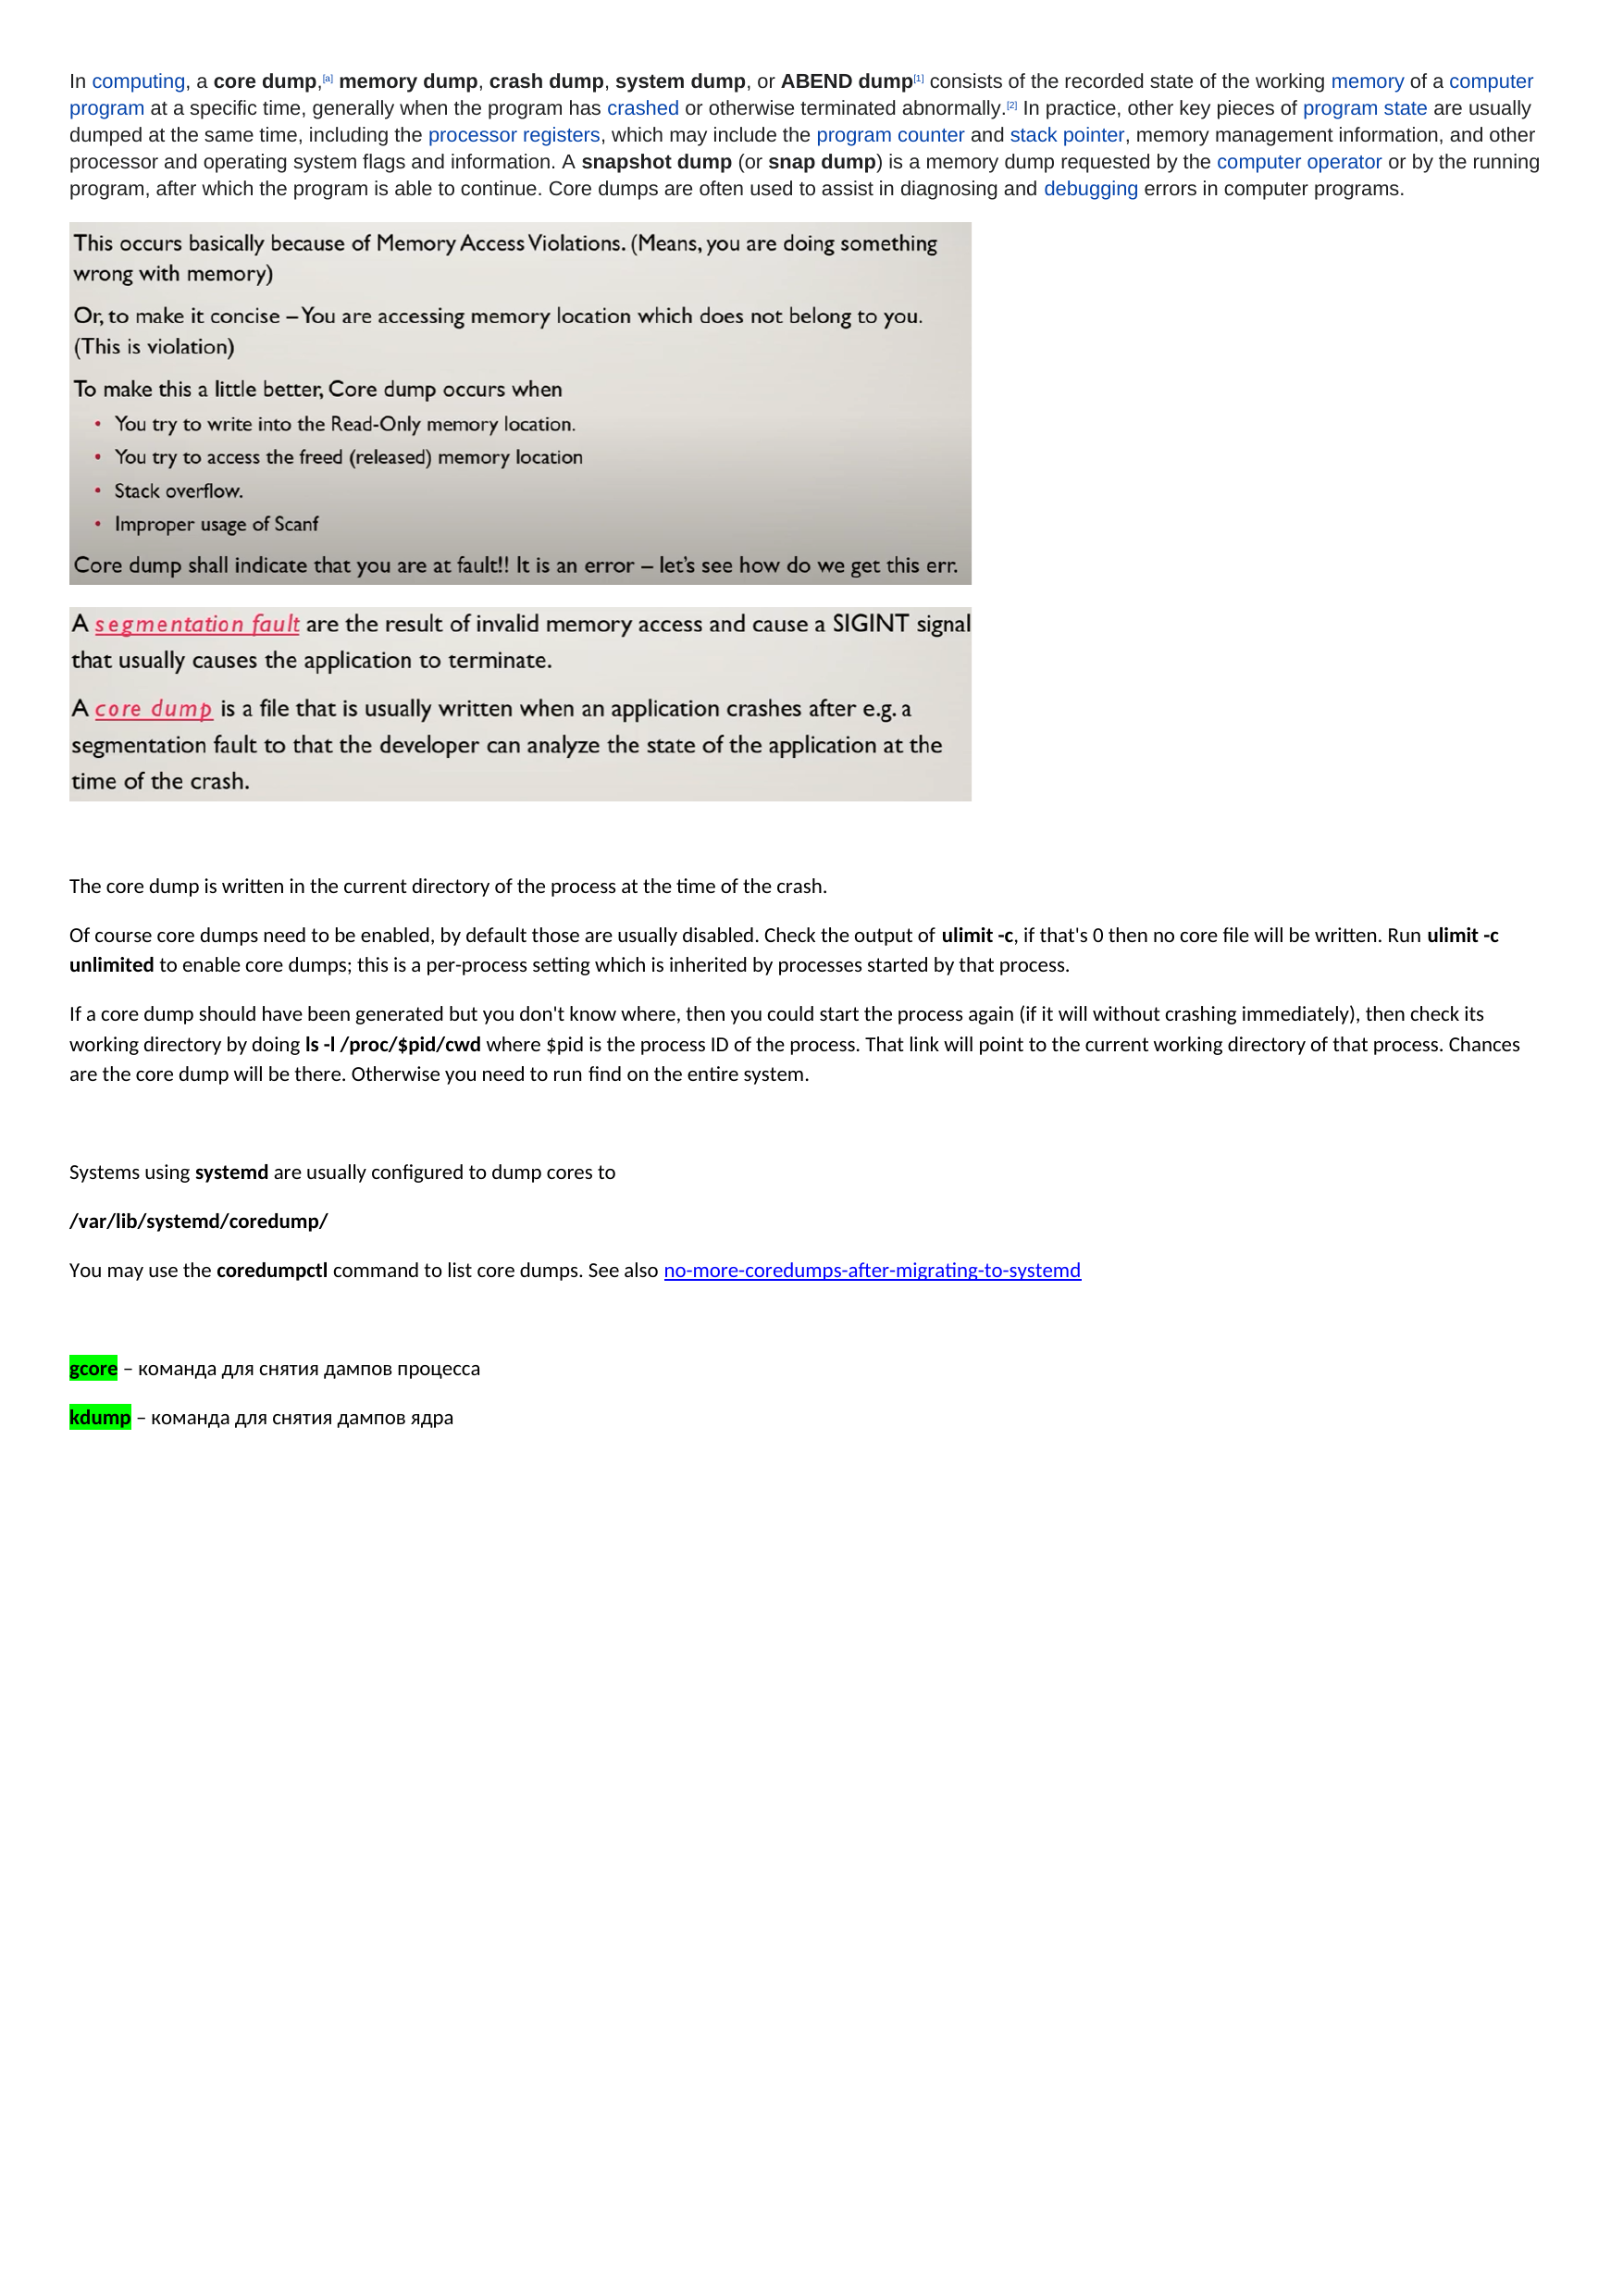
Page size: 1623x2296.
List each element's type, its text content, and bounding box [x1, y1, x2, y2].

text Of course core dumps need to be enabled, by default those are usually disabled. Check the output of ulimit -c, if that's 0 then no core file will be written. Run ulimit -c unlimited to enable core dumps; this is a per-process setting which is inherited by processes started by that process. [69, 922, 1554, 978]
text kdump – команда для снятия дампов ядра [131, 1404, 1554, 1430]
text If a core dump should have been generated but you don't know where, then you could start the process again (if it will without crashing immediately), then check its working directory by doing ls -l /proc/$pid/cwd where $pid is the process ID of the process. That link will point to the current working directory of that process. Chances are the core dump will be there. Otherwise you need to run find on the entire system. [69, 1001, 1554, 1086]
text You may use the coredumpctl command to list core dumps. See also no-more-coredumps-after-migrating-to-systemd [69, 1257, 1554, 1283]
picture [69, 607, 972, 801]
text In computing, a core dump,[a] memory dump, crash dump, system dump, or ABEND dump[1] consists of the recorded state of the working memory of a computer program at a specific time, generally when the program has crashed or otherwise terminated abnormally.[2] In practice, other key pieces of program state are usually dumped at the same time, including the processor registers, which may include the program counter and stack pointer, memory management information, and other processor and operating system flags and information. A snapshot dump (or snap dump) is a memory dump requested by the computer operator or by the running program, after which the program is able to continue. Core dumps are often used to assist in diagnosing and debugging errors in computer programs. [69, 69, 1554, 200]
text The core dump is written in the current directory of the process at the time of the crash. [69, 873, 1554, 899]
text Systems using systemd are usually configured to dump cores to [69, 1159, 1554, 1185]
picture [69, 222, 972, 585]
text /var/lib/systemd/coredump/ [69, 1208, 1554, 1234]
text gcore – команда для снятия дампов процесса [118, 1355, 1554, 1381]
